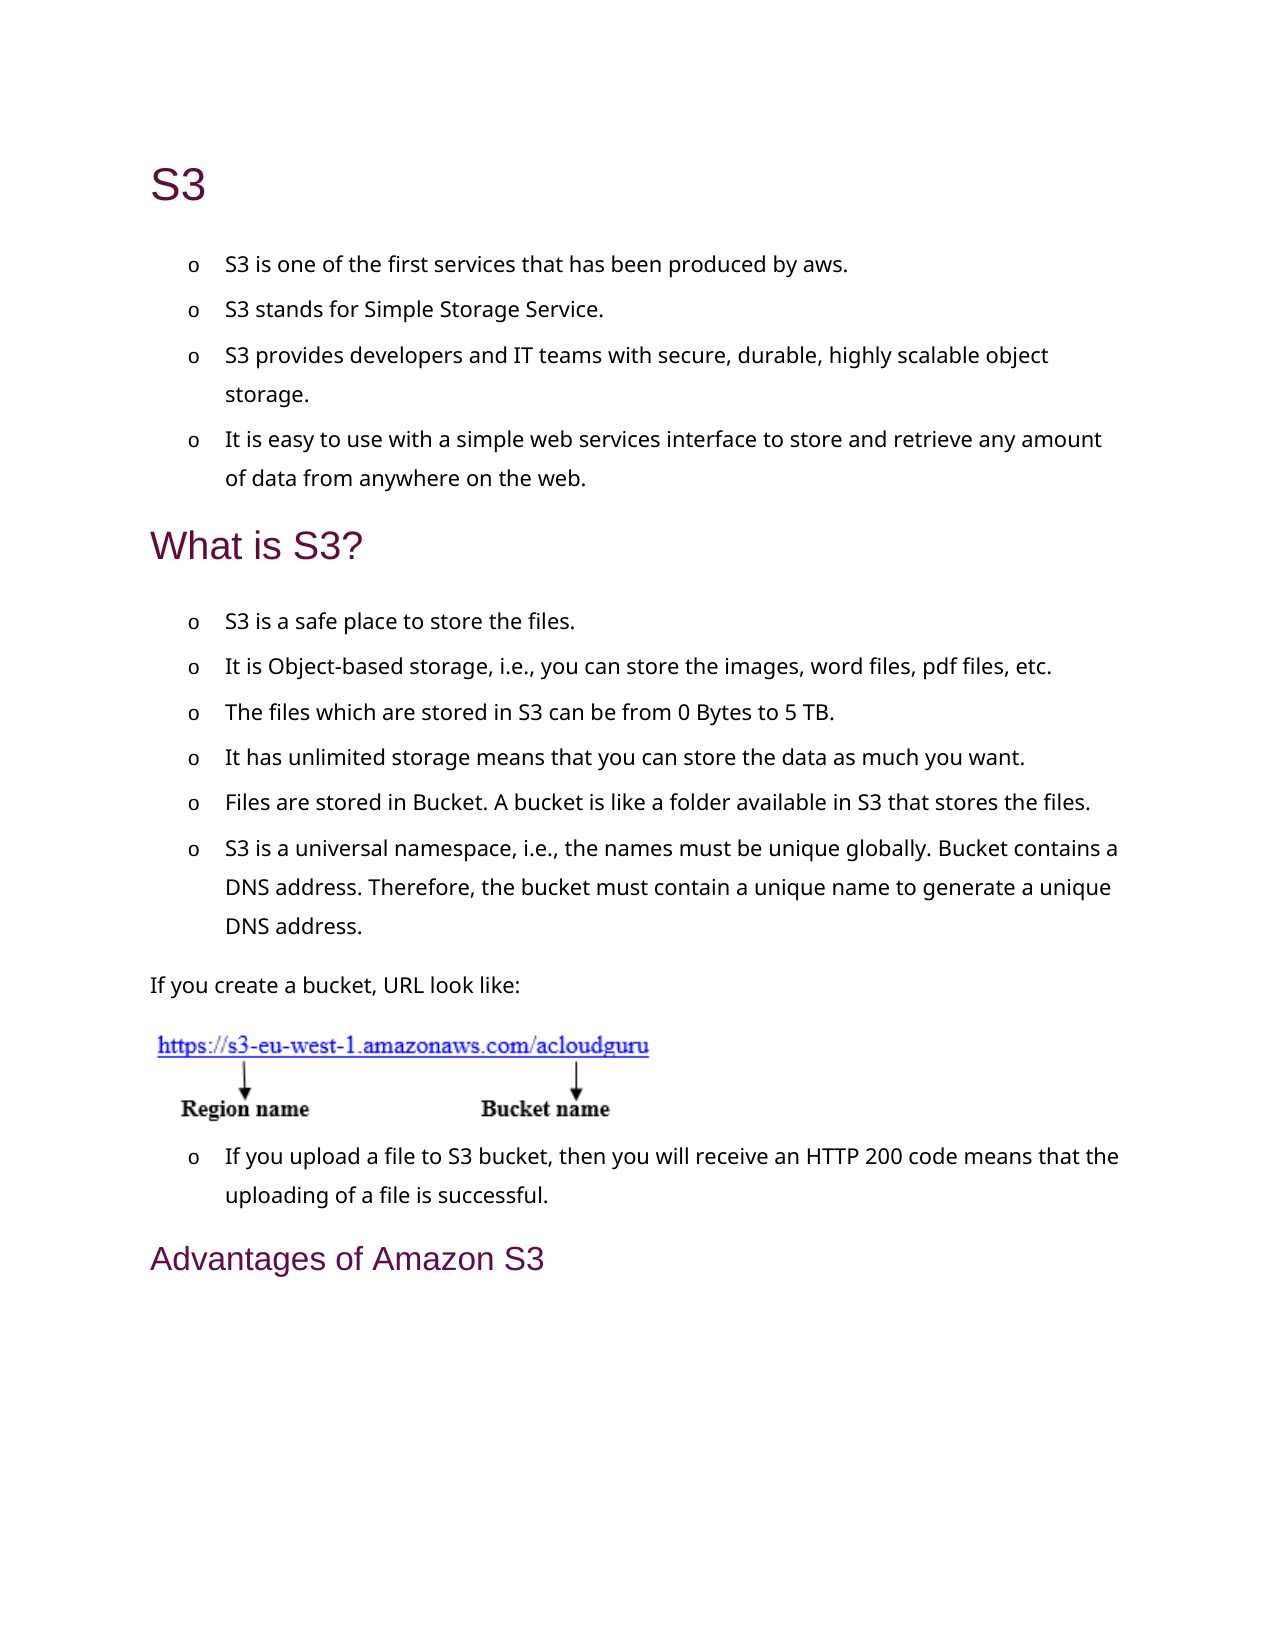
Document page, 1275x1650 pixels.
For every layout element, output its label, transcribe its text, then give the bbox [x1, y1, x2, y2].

list Files are stored in Bucket. A bucket is like a folder available in S3 that stores the files. [187, 778, 1125, 817]
text Advantages of Amazon S3 [150, 1239, 1125, 1277]
list It is Object-based storage, i.e., you can store the images, word files, pdf files, etc. [187, 642, 1125, 681]
list S3 is a safe place to store the files. [187, 597, 1125, 636]
list The files which are stored in S3 can be from 0 Bytes to 5 TB. [187, 687, 1125, 726]
list If you upload a file to S3 bucket, then you will receive an HTTP 200 code means that the uploading of a file is successful. [187, 1132, 1125, 1210]
text If you create a bucket, URL look like: [150, 970, 1125, 999]
list S3 provides developers and IT teams with secure, durable, highly scalable object storage. [187, 330, 1125, 408]
list It is easy to use with a simple web services interface to store and retrieve any amount of data from anywhere on the web. [187, 415, 1125, 493]
list S3 is one of the first services that has been produced by aws. [187, 240, 1125, 279]
text S3 [150, 158, 1125, 211]
list S3 stands for Simple Storage Service. [187, 285, 1125, 324]
list S3 is a universal namespace, i.e., the names must be unique globally. Bucket contains a DNS address. Therefore, the bucket must contain a unique name to generate a unique DNS address. [187, 823, 1125, 941]
list It has unlimited storage means that you can store the data as much you want. [187, 733, 1125, 772]
text What is S3? [150, 522, 1125, 568]
picture [150, 1028, 654, 1126]
